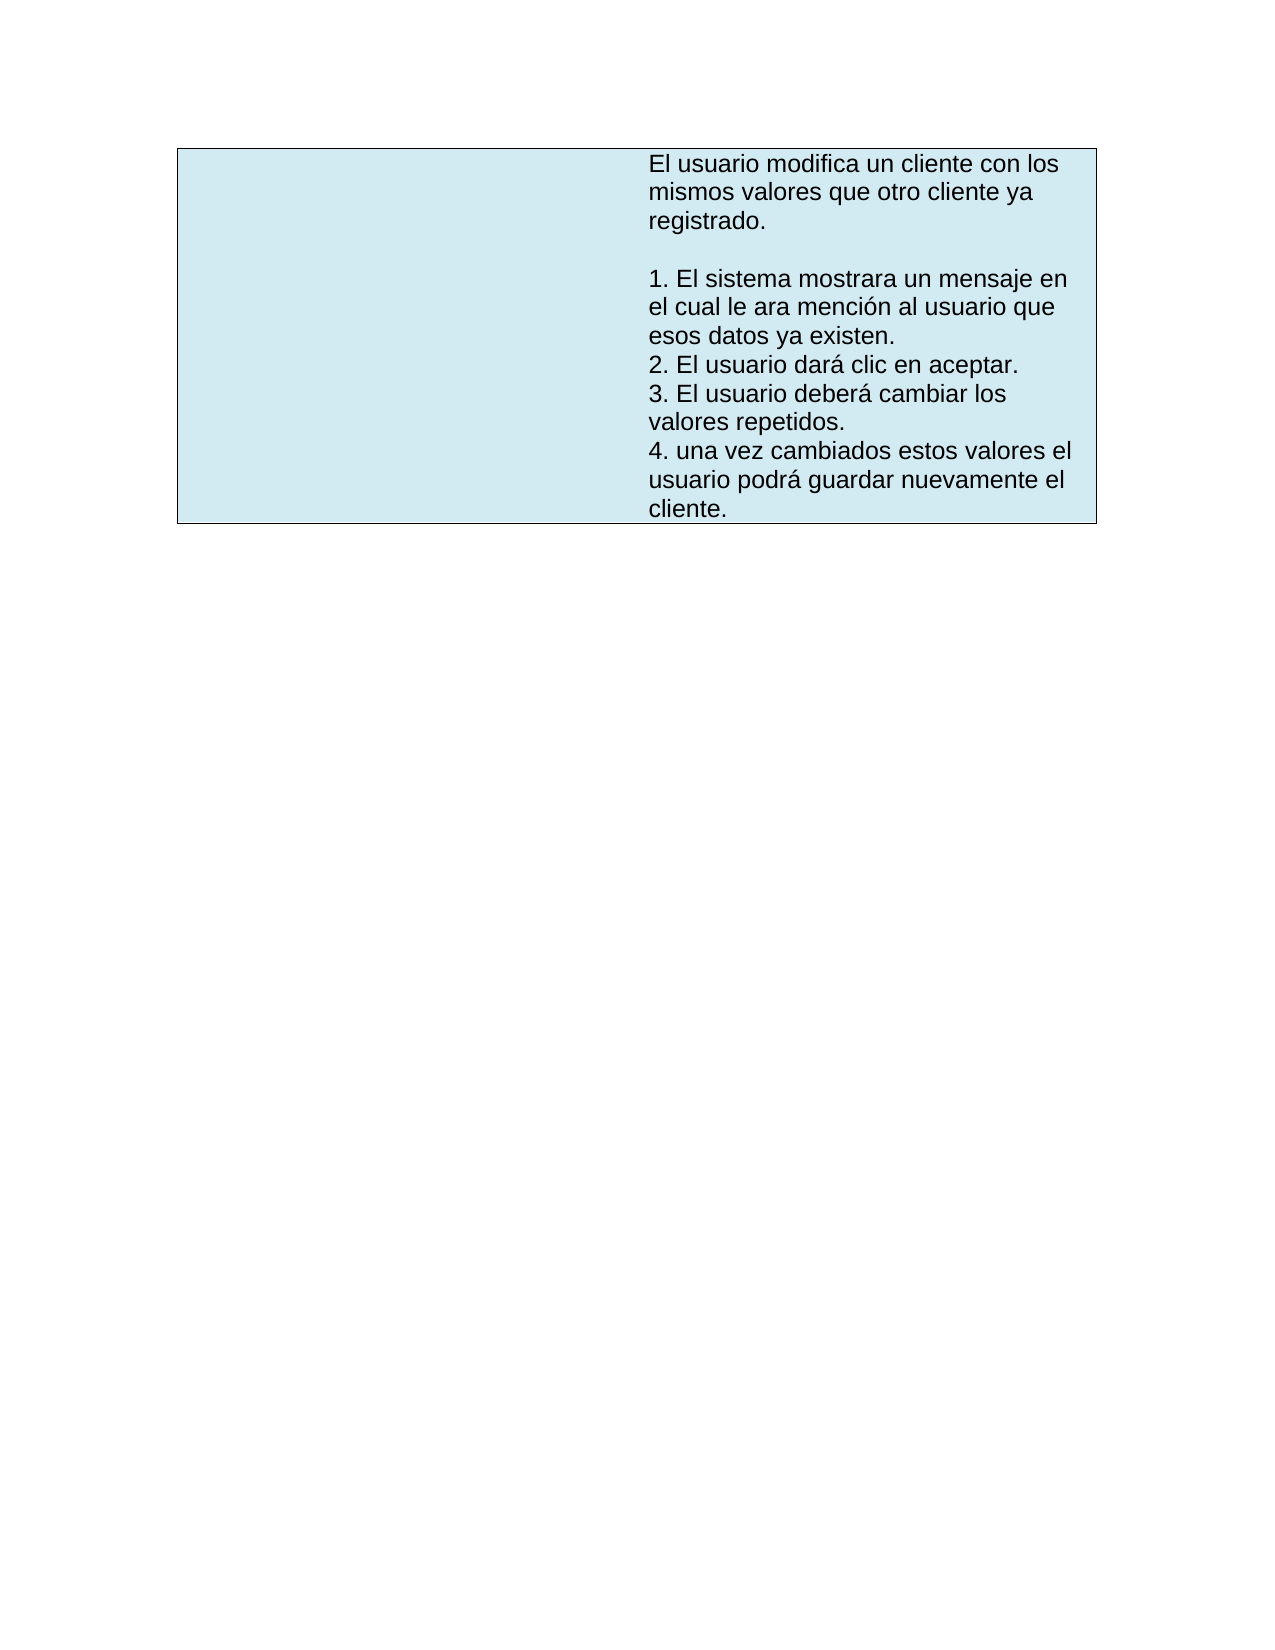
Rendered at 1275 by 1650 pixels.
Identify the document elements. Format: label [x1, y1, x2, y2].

table_cell [178, 149, 637, 522]
table_cell [637, 149, 1096, 522]
